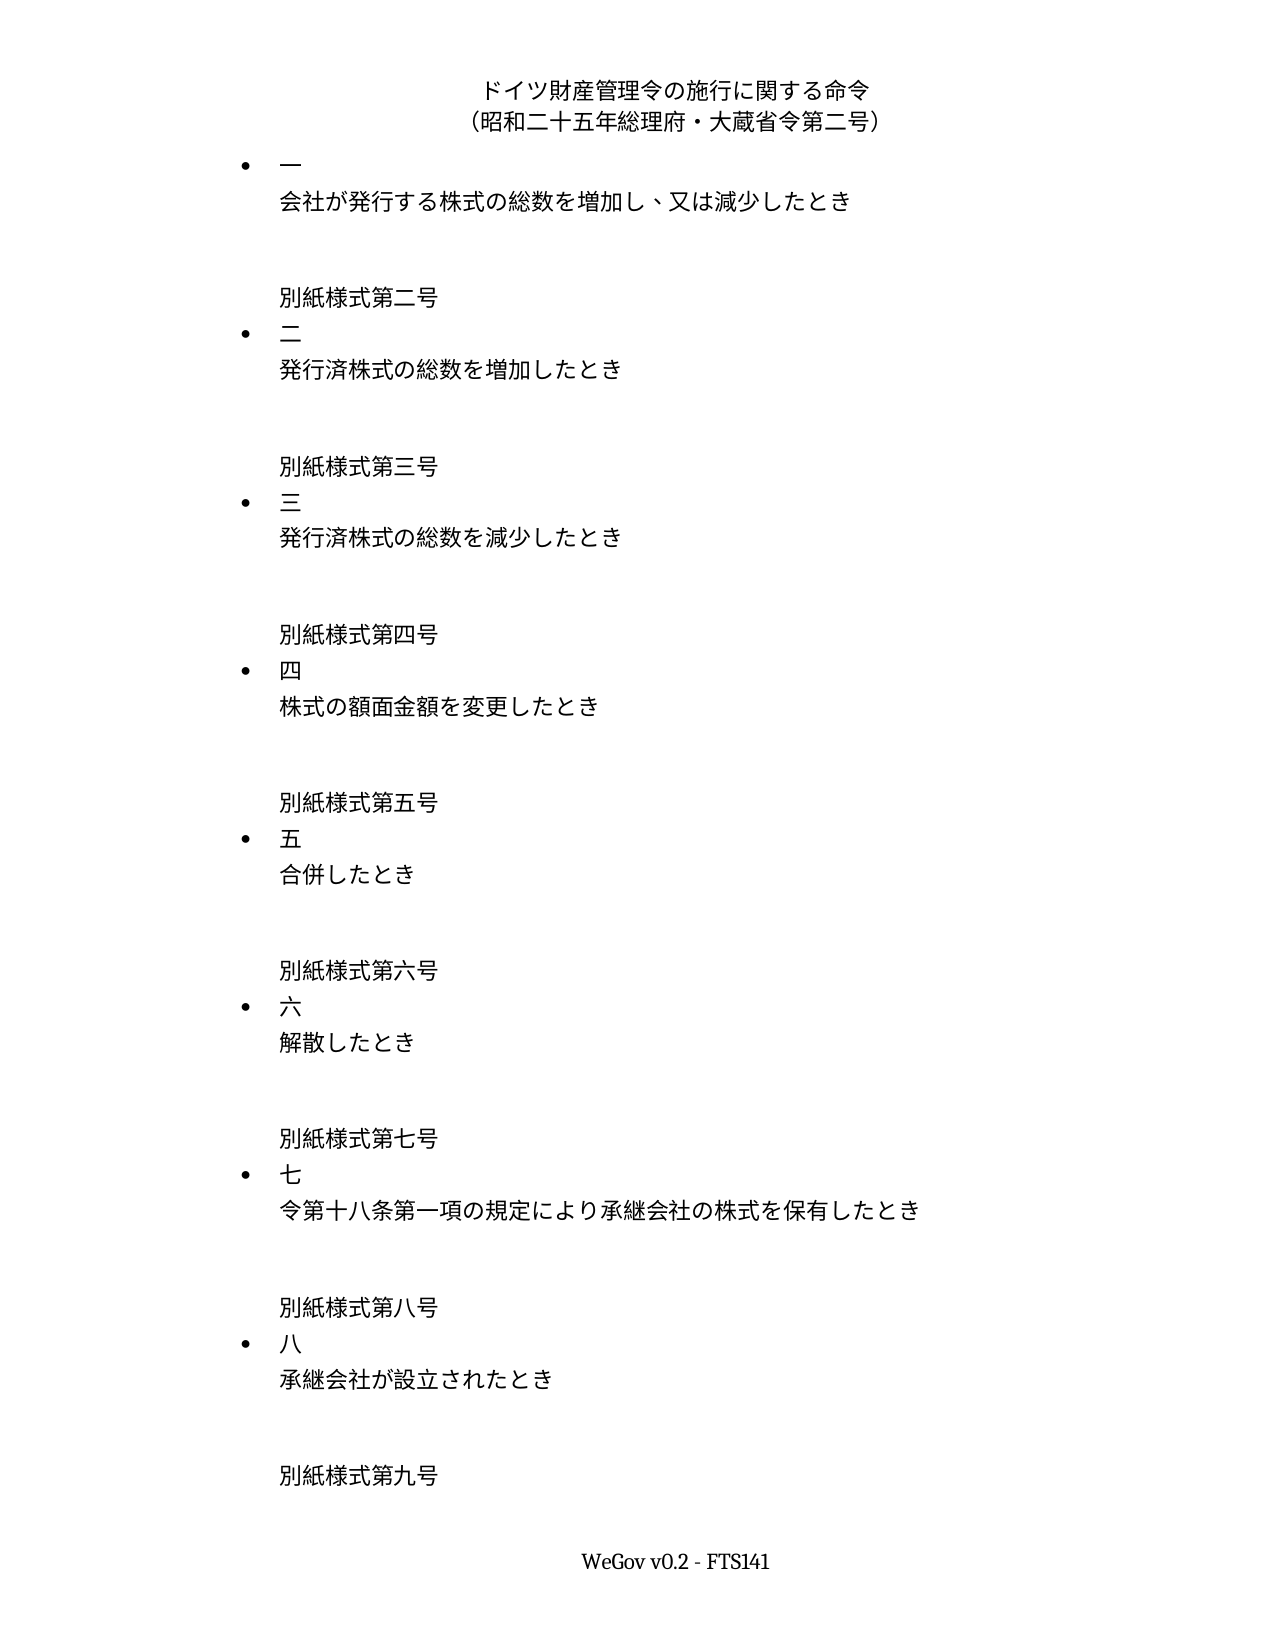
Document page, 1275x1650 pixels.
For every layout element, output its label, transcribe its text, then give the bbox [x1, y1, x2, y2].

list 三 発行済株式の総数を減少したとき 別紙様式第四号 [242, 486, 1087, 650]
list 八 承継会社が設立されたとき 別紙様式第九号 [242, 1328, 1087, 1491]
list 一 会社が発行する株式の総数を増加し、又は減少したとき 別紙様式第二号 [242, 150, 1087, 313]
list 五 合併したとき 別紙様式第六号 [242, 823, 1087, 986]
list 六 解散したとき 別紙様式第七号 [242, 991, 1087, 1155]
list 四 株式の額面金額を変更したとき 別紙様式第五号 [242, 655, 1087, 818]
list 七 令第十八条第一項の規定により承継会社の株式を保有したとき 別紙様式第八号 [242, 1159, 1087, 1323]
list 二 発行済株式の総数を増加したとき 別紙様式第三号 [242, 318, 1087, 482]
